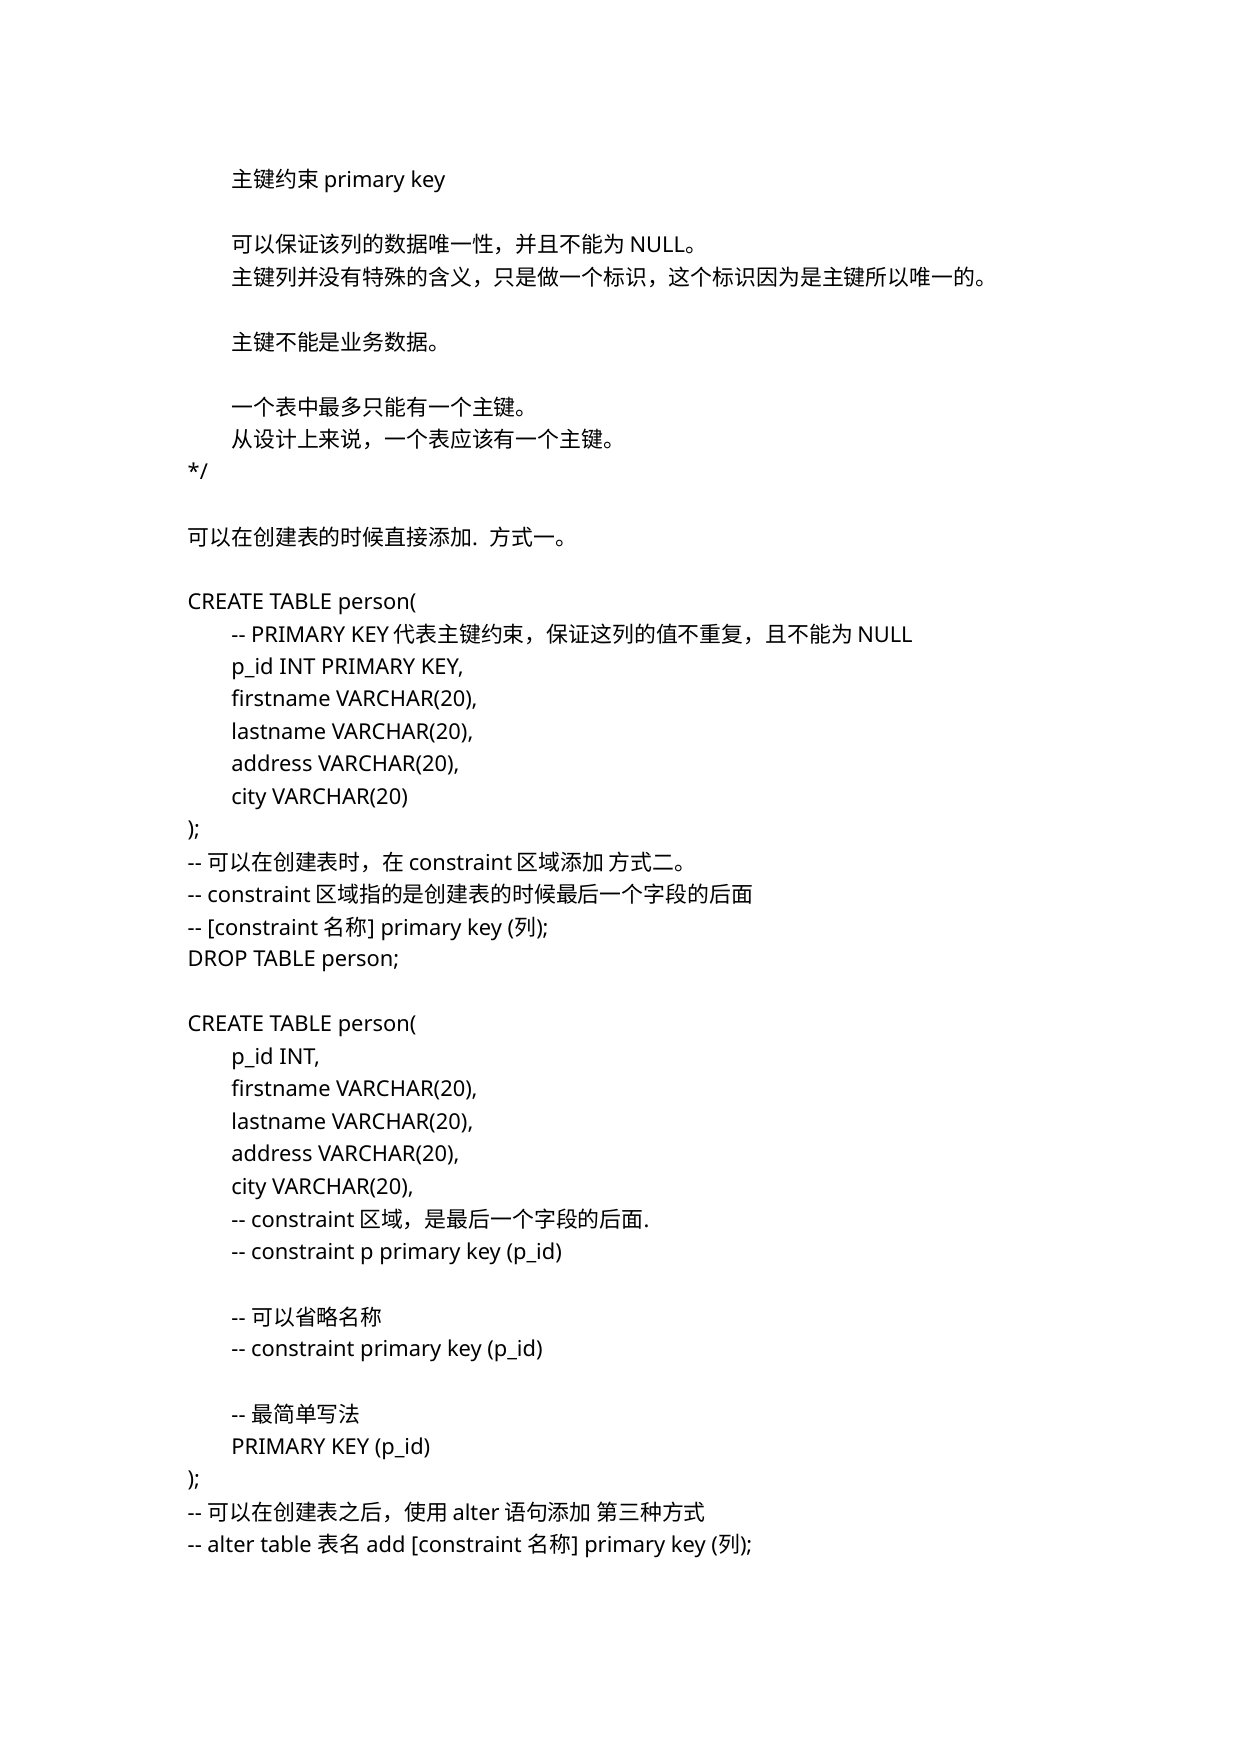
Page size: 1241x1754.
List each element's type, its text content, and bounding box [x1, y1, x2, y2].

text -- constraint primary key (p_id) [187, 1332, 1053, 1364]
text 从设计上来说，一个表应该有一个主键。 [187, 422, 1053, 454]
text -- 可以在创建表时，在constraint区域添加 方式二。 [187, 844, 1053, 877]
text CREATE TABLE person( [187, 584, 1053, 617]
text address VARCHAR(20), [187, 1137, 1053, 1169]
text 主键不能是业务数据。 [187, 324, 1053, 357]
text -- 可以省略名称 [187, 1299, 1053, 1332]
text 主键列并没有特殊的含义，只是做一个标识，这个标识因为是主键所以唯一的。 [187, 259, 1053, 292]
text 一个表中最多只能有一个主键。 [187, 389, 1053, 422]
text city VARCHAR(20), [187, 1169, 1053, 1202]
text -- PRIMARY KEY代表主键约束，保证这列的值不重复，且不能为NULL [187, 617, 1053, 649]
text address VARCHAR(20), [187, 747, 1053, 779]
text -- alter table 表名 add [constraint 名称] primary key (列); [187, 1527, 1053, 1559]
text -- [constraint 名称] primary key (列); [187, 909, 1053, 942]
text ); [187, 812, 1053, 844]
text p_id INT, [187, 1039, 1053, 1072]
text firstname VARCHAR(20), [187, 1072, 1053, 1104]
text lastname VARCHAR(20), [187, 714, 1053, 747]
text lastname VARCHAR(20), [187, 1104, 1053, 1137]
text 可以保证该列的数据唯一性，并且不能为NULL。 [187, 227, 1053, 259]
text firstname VARCHAR(20), [187, 682, 1053, 714]
text -- constraint区域指的是创建表的时候最后一个字段的后面 [187, 877, 1053, 909]
text p_id INT PRIMARY KEY, [187, 649, 1053, 682]
text -- constraint区域，是最后一个字段的后面. [187, 1202, 1053, 1234]
text PRIMARY KEY (p_id) [187, 1429, 1053, 1462]
text 主键约束 primary key [187, 162, 1053, 194]
text 可以在创建表的时候直接添加. 方式一。 [187, 519, 1053, 552]
text CREATE TABLE person( [187, 1007, 1053, 1039]
text */ [187, 454, 1053, 487]
text -- constraint p primary key (p_id) [187, 1234, 1053, 1267]
text -- 最简单写法 [187, 1397, 1053, 1429]
text ); [187, 1462, 1053, 1494]
text city VARCHAR(20) [187, 779, 1053, 812]
text DROP TABLE person; [187, 942, 1053, 974]
text -- 可以在创建表之后，使用alter语句添加 第三种方式 [187, 1494, 1053, 1527]
